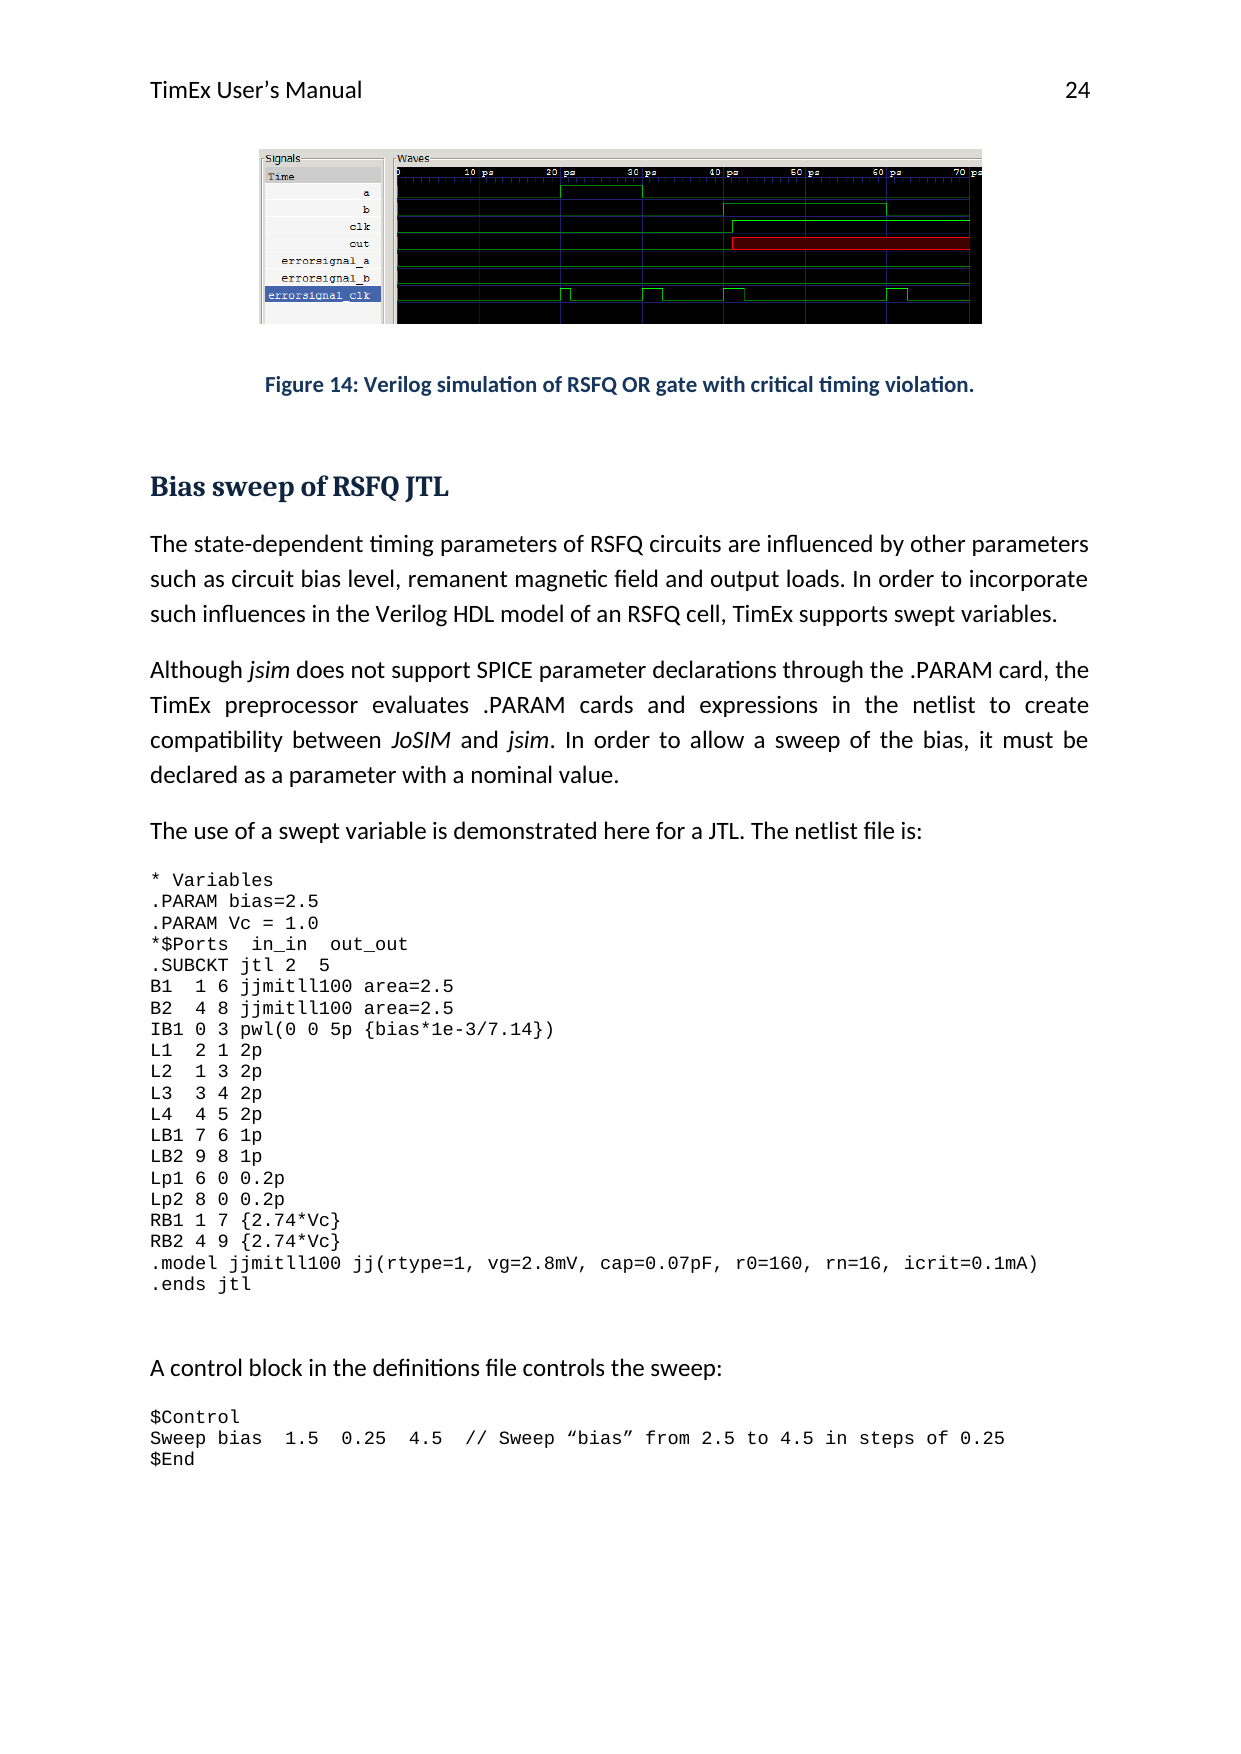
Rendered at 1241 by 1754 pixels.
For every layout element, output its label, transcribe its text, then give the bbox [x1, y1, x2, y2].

text Sweep bias 1.5 0.25 4.5 // Sweep “bias” from 2.5 to 4.5 in steps of 0.25 [150, 1429, 1090, 1450]
text $Control [150, 1408, 1090, 1429]
text *$Ports in_in out_out [150, 935, 1090, 956]
text L1 2 1 2p [150, 1041, 1090, 1062]
text Although jsim does not support SPICE parameter declarations through the .PARAM card, the TimEx preprocessor evaluates .PARAM cards and expressions in the netlist to create compatibility between JoSIM and jsim. In order to allow a sweep of the bias, it must be declared as a parameter with a nominal value. [150, 654, 1090, 790]
text LB1 7 6 1p [150, 1126, 1090, 1147]
text Lp1 6 0 0.2p [150, 1168, 1090, 1190]
text RB1 1 7 {2.74*Vc} [150, 1211, 1090, 1232]
picture [259, 149, 982, 324]
text The state-dependent timing parameters of RSFQ circuits are influenced by other parameters such as circuit bias level, remanent magnetic field and output loads. In order to incorporate such influences in the Verilog HDL model of an RSFQ cell, TimEx supports swept variables. [150, 528, 1090, 629]
text The use of a swept variable is demonstrated here for a JTL. The netlist file is: [150, 815, 1090, 846]
text .model jjmitll100 jj(rtype=1, vg=2.8mV, cap=0.07pF, r0=160, rn=16, icrit=0.1mA) [150, 1253, 1090, 1275]
text .ends jtl [150, 1275, 1090, 1296]
text LB2 9 8 1p [150, 1147, 1090, 1168]
text L4 4 5 2p [150, 1105, 1090, 1126]
text A control block in the definitions file controls the sweep: [150, 1352, 1090, 1382]
text IB1 0 3 pwl(0 0 5p {bias*1e-3/7.14}) [150, 1020, 1090, 1041]
text B2 4 8 jjmitll100 area=2.5 [150, 998, 1090, 1020]
text .PARAM Vc = 1.0 [150, 913, 1090, 935]
text L2 1 3 2p [150, 1062, 1090, 1083]
text Figure 14: Verilog simulation of RSFQ OR gate with critical timing violation. [150, 370, 1090, 398]
text $End [150, 1450, 1090, 1471]
subtitle Bias sweep of RSFQ JTL [150, 470, 1090, 503]
text .PARAM bias=2.5 [150, 892, 1090, 913]
text .SUBCKT jtl 2 5 [150, 956, 1090, 977]
text * Variables [150, 871, 1090, 892]
text L3 3 4 2p [150, 1083, 1090, 1105]
text B1 1 6 jjmitll100 area=2.5 [150, 977, 1090, 998]
text RB2 4 9 {2.74*Vc} [150, 1232, 1090, 1253]
text Lp2 8 0 0.2p [150, 1190, 1090, 1211]
